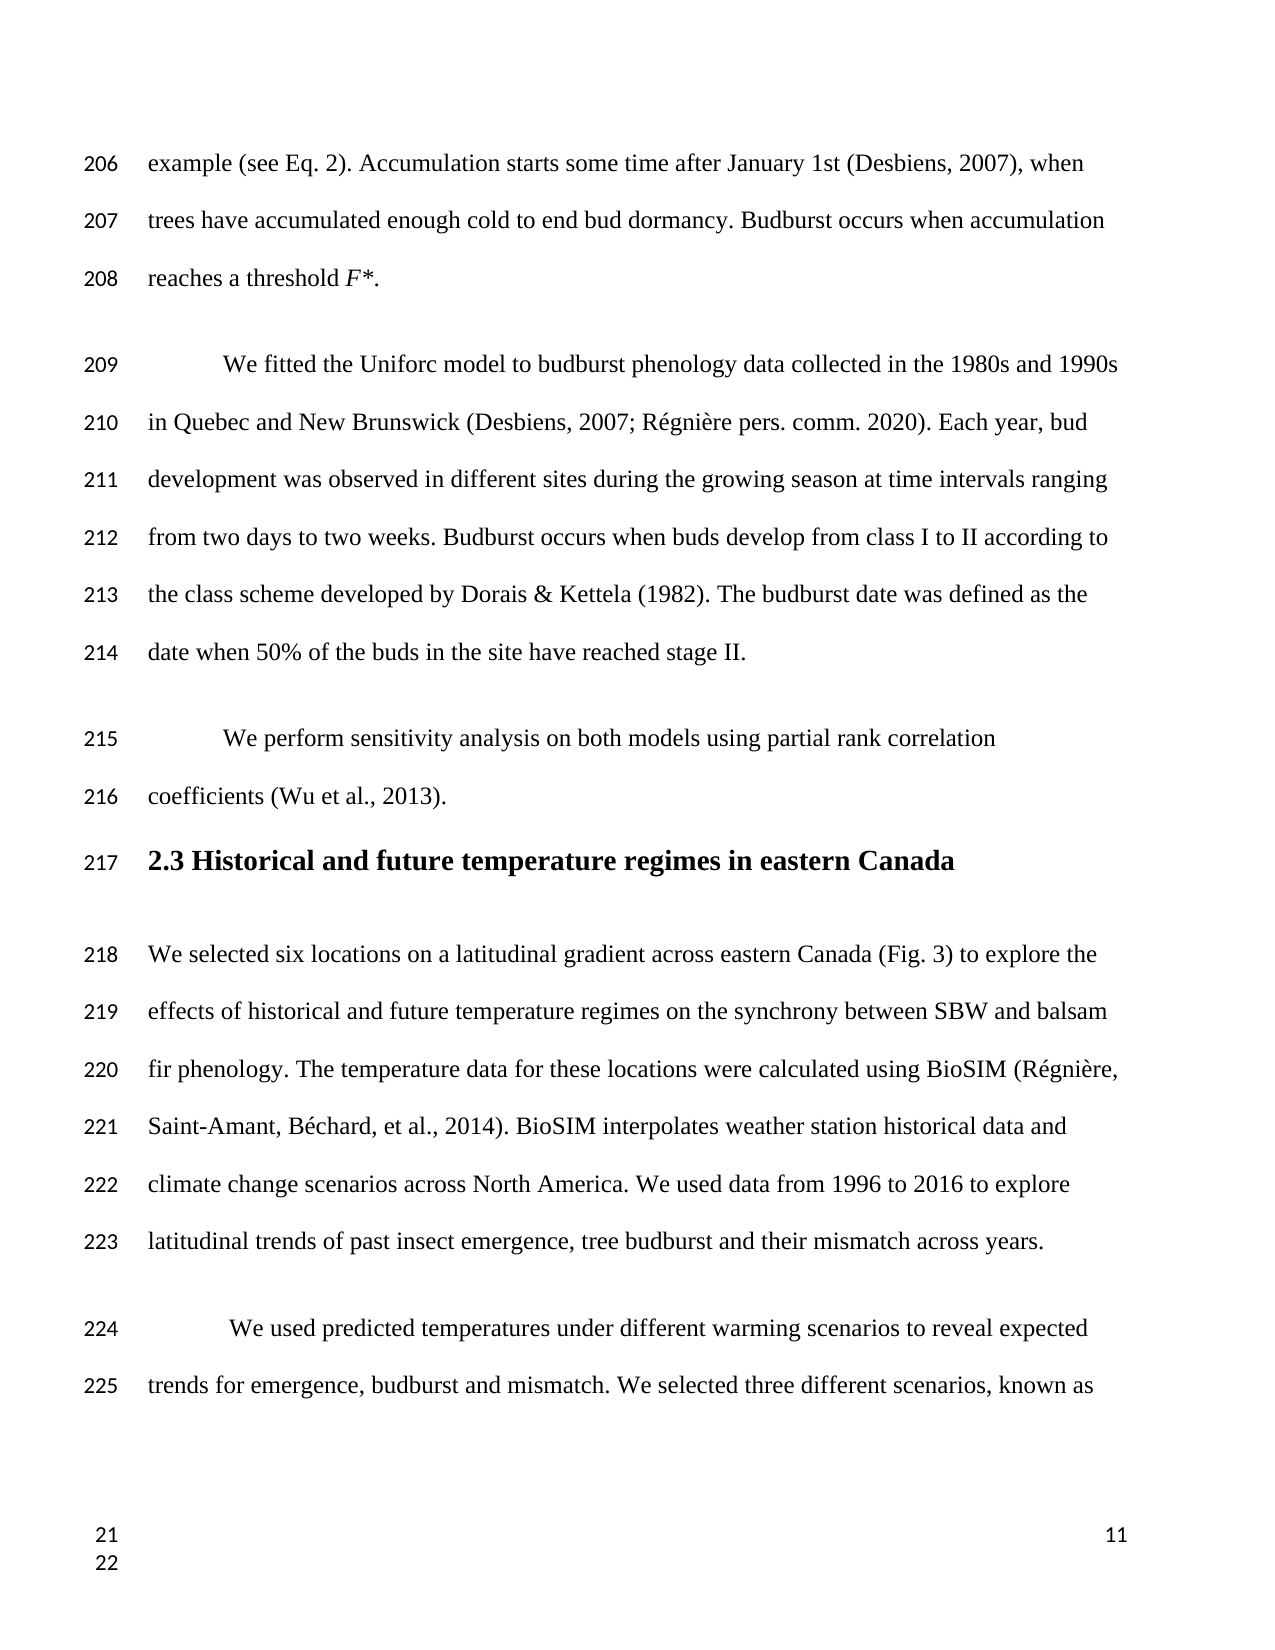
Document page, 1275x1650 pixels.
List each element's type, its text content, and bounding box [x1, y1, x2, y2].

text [148, 148, 1127, 291]
text We perform sensitivity analysis on both models using partial rank correlation coefficients (Wu et al., 2013). [148, 723, 1127, 810]
text We fitted the Uniforc model to budburst phenology data collected in the 1980s and 1990s in Quebec and New Brunswick (Desbiens, 2007; Régnière pers. comm. 2020). Each year, bud development was observed in different sites during the growing season at time intervals ranging from two days to two weeks. Budburst occurs when buds develop from class I to II according to the class scheme developed by Dorais & Kettela (1982). The budburst date was defined as the date when 50% of the buds in the site have reached stage II. [148, 349, 1127, 666]
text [148, 1313, 1127, 1399]
subtitle 2.3 Historical and future temperature regimes in eastern Canada [148, 843, 1127, 876]
text We selected six locations on a latitudinal gradient across eastern Canada (Fig. 3) to explore the effects of historical and future temperature regimes on the synchrony between SBW and balsam fir phenology. The temperature data for these locations were calculated using BioSIM (Régnière, Saint-Amant, Béchard, et al., 2014). BioSIM interpolates weather station historical data and climate change scenarios across North America. We used data from 1996 to 2016 to explore latitudinal trends of past insect emergence, tree budburst and their mismatch across years. [148, 939, 1127, 1255]
